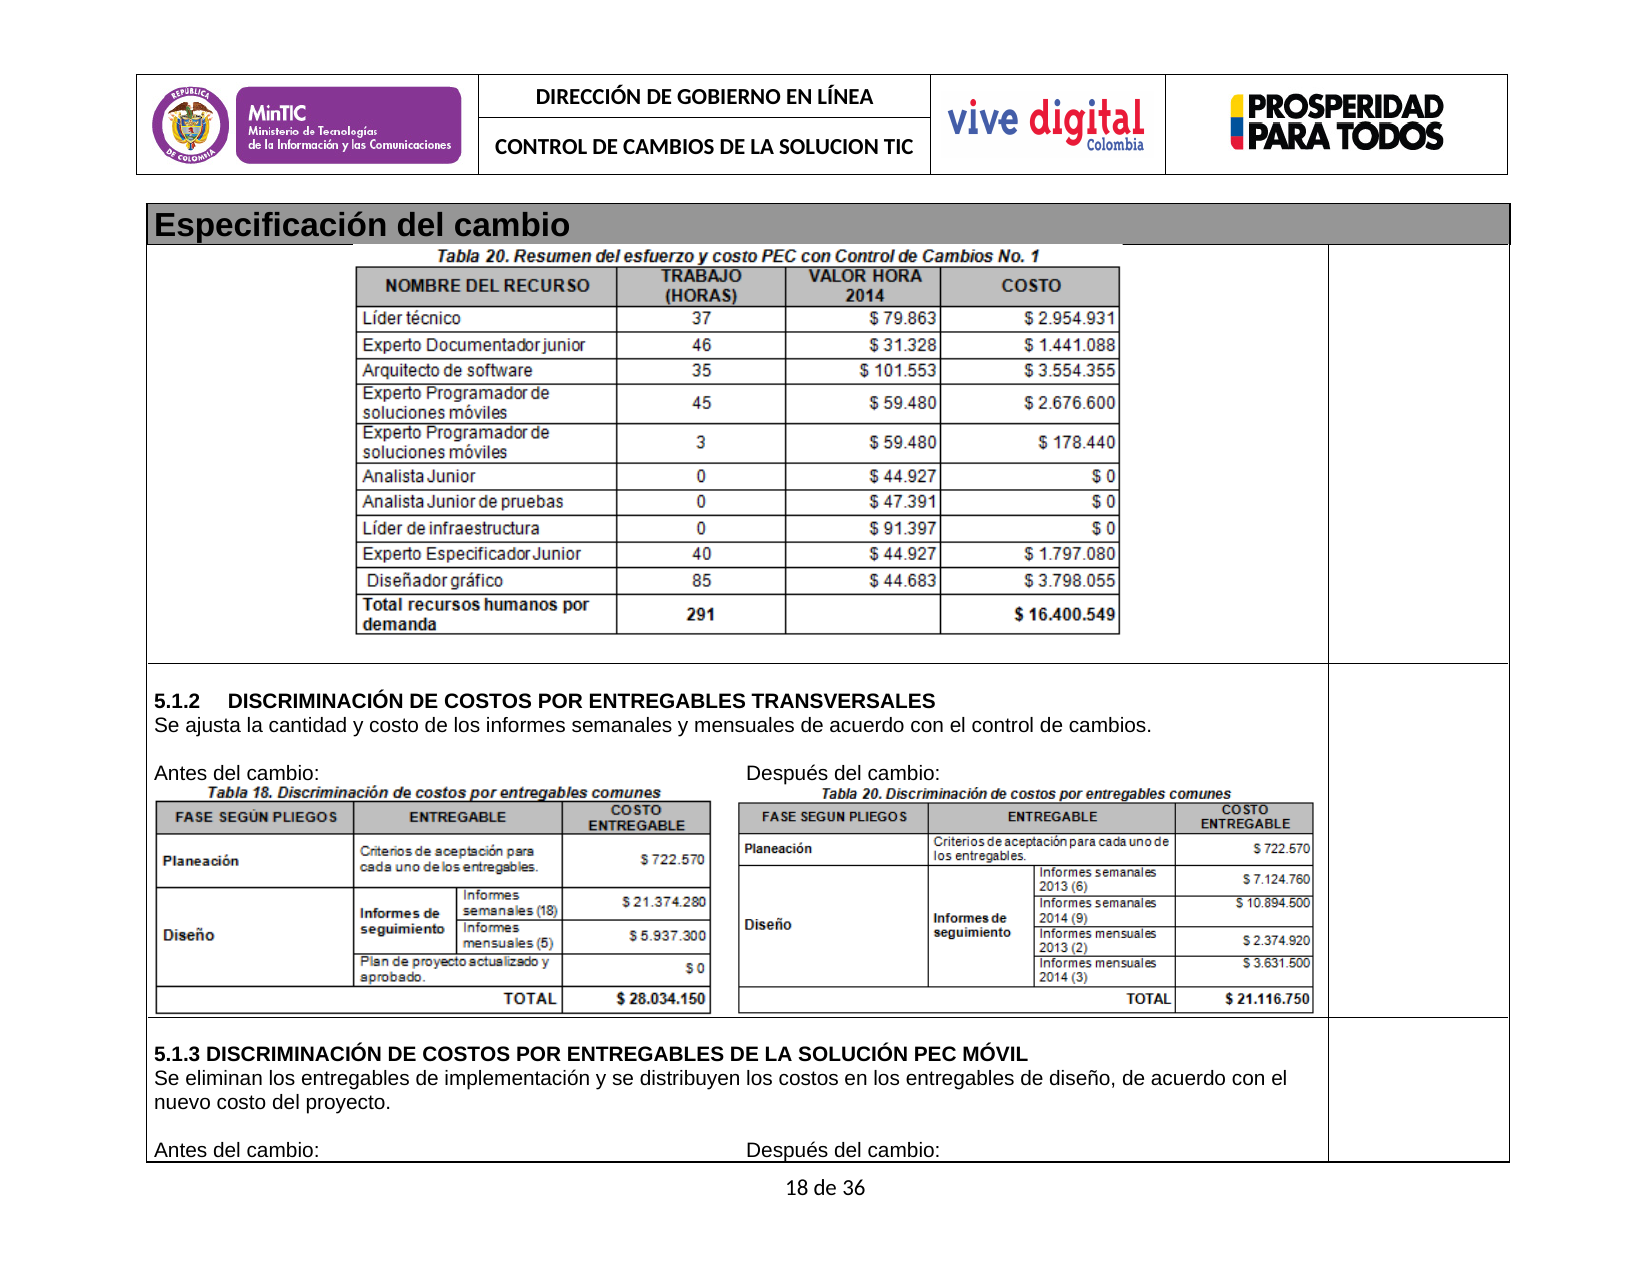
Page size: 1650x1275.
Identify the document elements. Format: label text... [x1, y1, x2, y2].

table_cell [1329, 1017, 1509, 1161]
picture [353, 244, 1123, 639]
picture [736, 786, 1315, 1017]
picture [150, 82, 465, 167]
table_cell [1329, 244, 1509, 663]
table_cell 5.1.2 DISCRIMINACIÓN DE COSTOS POR ENTREGABLES TRANSVERSALES Se ajusta la cantidad y costo de los informes semanales y mensuales de acuerdo con el control de cambios. Antes del cambio: Después del cambio: [147, 663, 1328, 1017]
picture [941, 91, 1154, 158]
picture [1220, 87, 1453, 162]
table_header Especificación del cambio [148, 204, 1509, 244]
picture [153, 784, 714, 1017]
table_cell [1329, 663, 1509, 1017]
